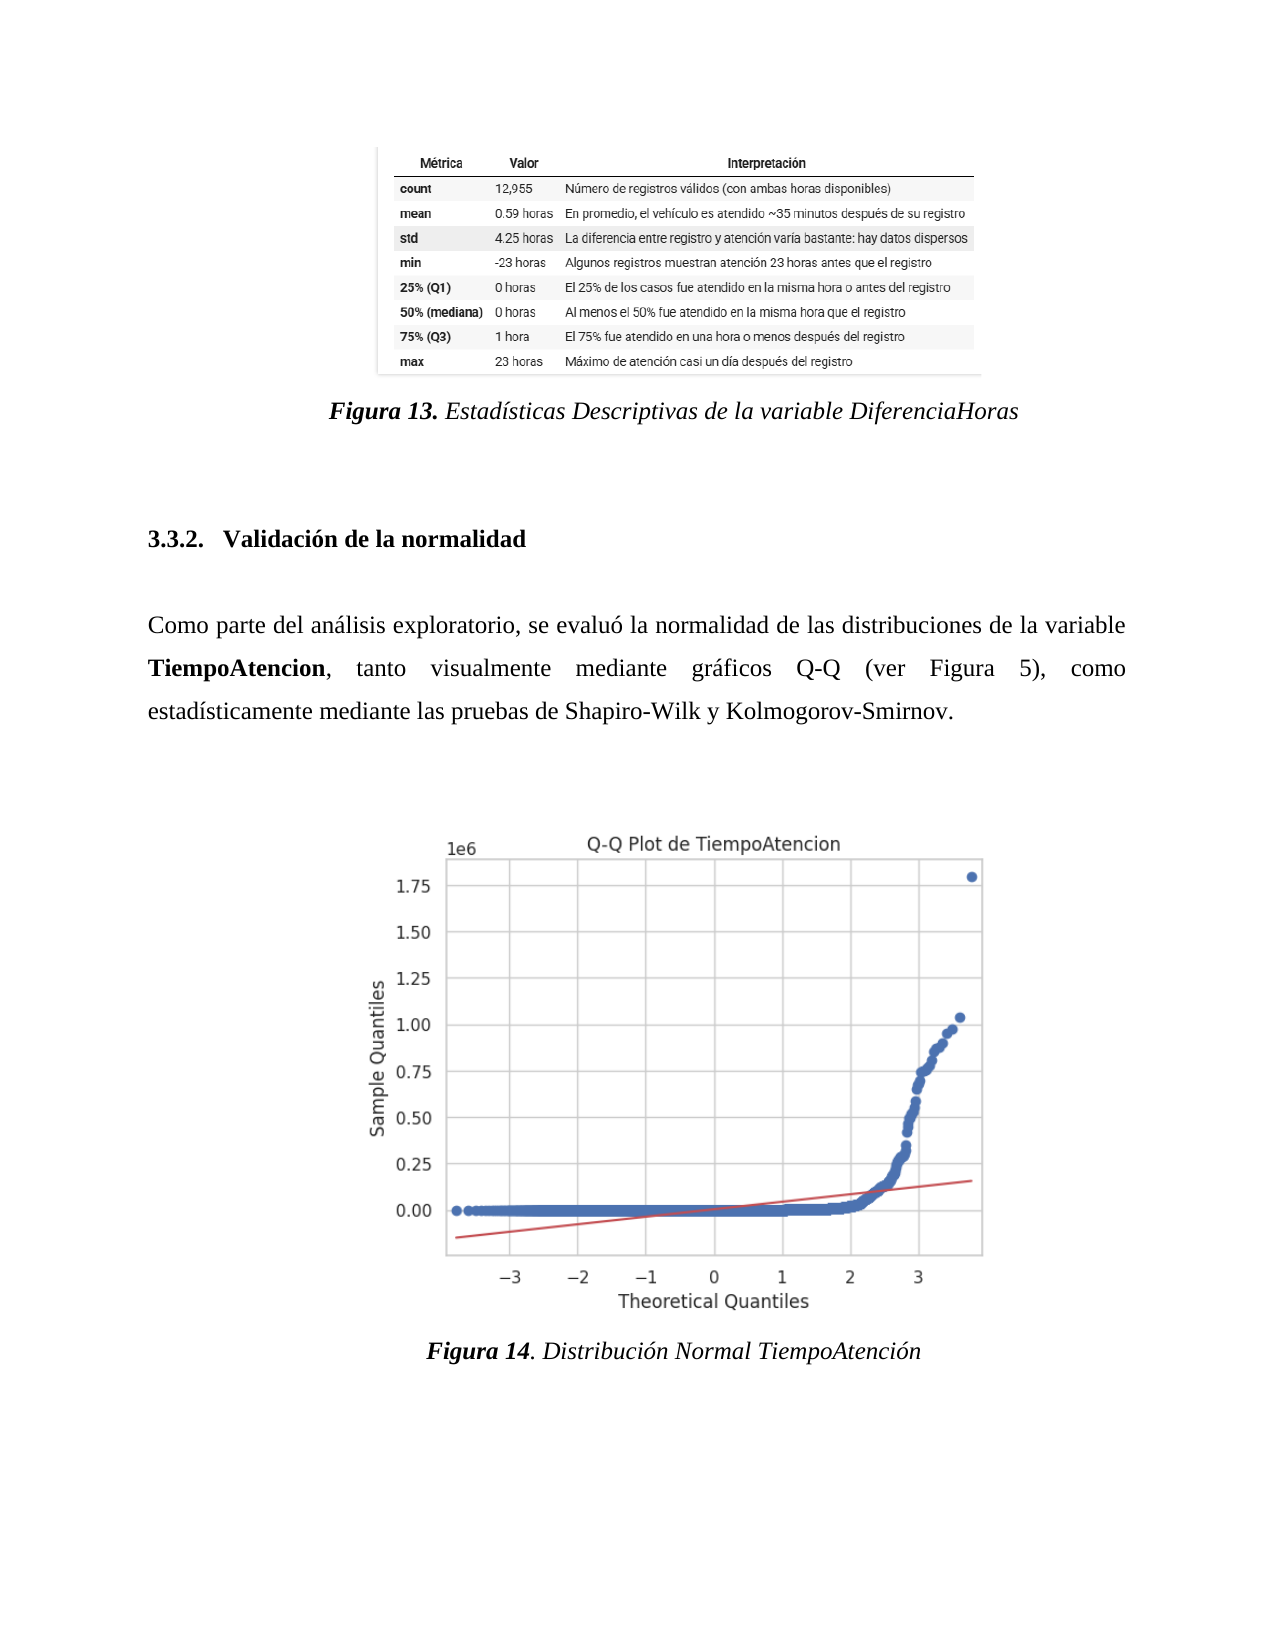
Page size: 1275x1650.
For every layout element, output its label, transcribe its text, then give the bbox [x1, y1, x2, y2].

picture [368, 147, 982, 382]
text Figura 14. Distribución Normal TiempoAtención [148, 1336, 1127, 1365]
text Figura 13. Estadísticas Descriptivas de la variable DiferenciaHoras [148, 396, 1127, 425]
text Como parte del análisis exploratorio, se evaluó la normalidad de las distribuciones de la variable TiempoAtencion, tanto visualmente mediante gráficos Q-Q (ver Figura 5), como estadísticamente mediante las pruebas de Shapiro-Wilk y Kolmogorov-Smirnov. [148, 567, 1127, 725]
picture [359, 825, 992, 1322]
list Validación de la normalidad [148, 524, 1127, 552]
